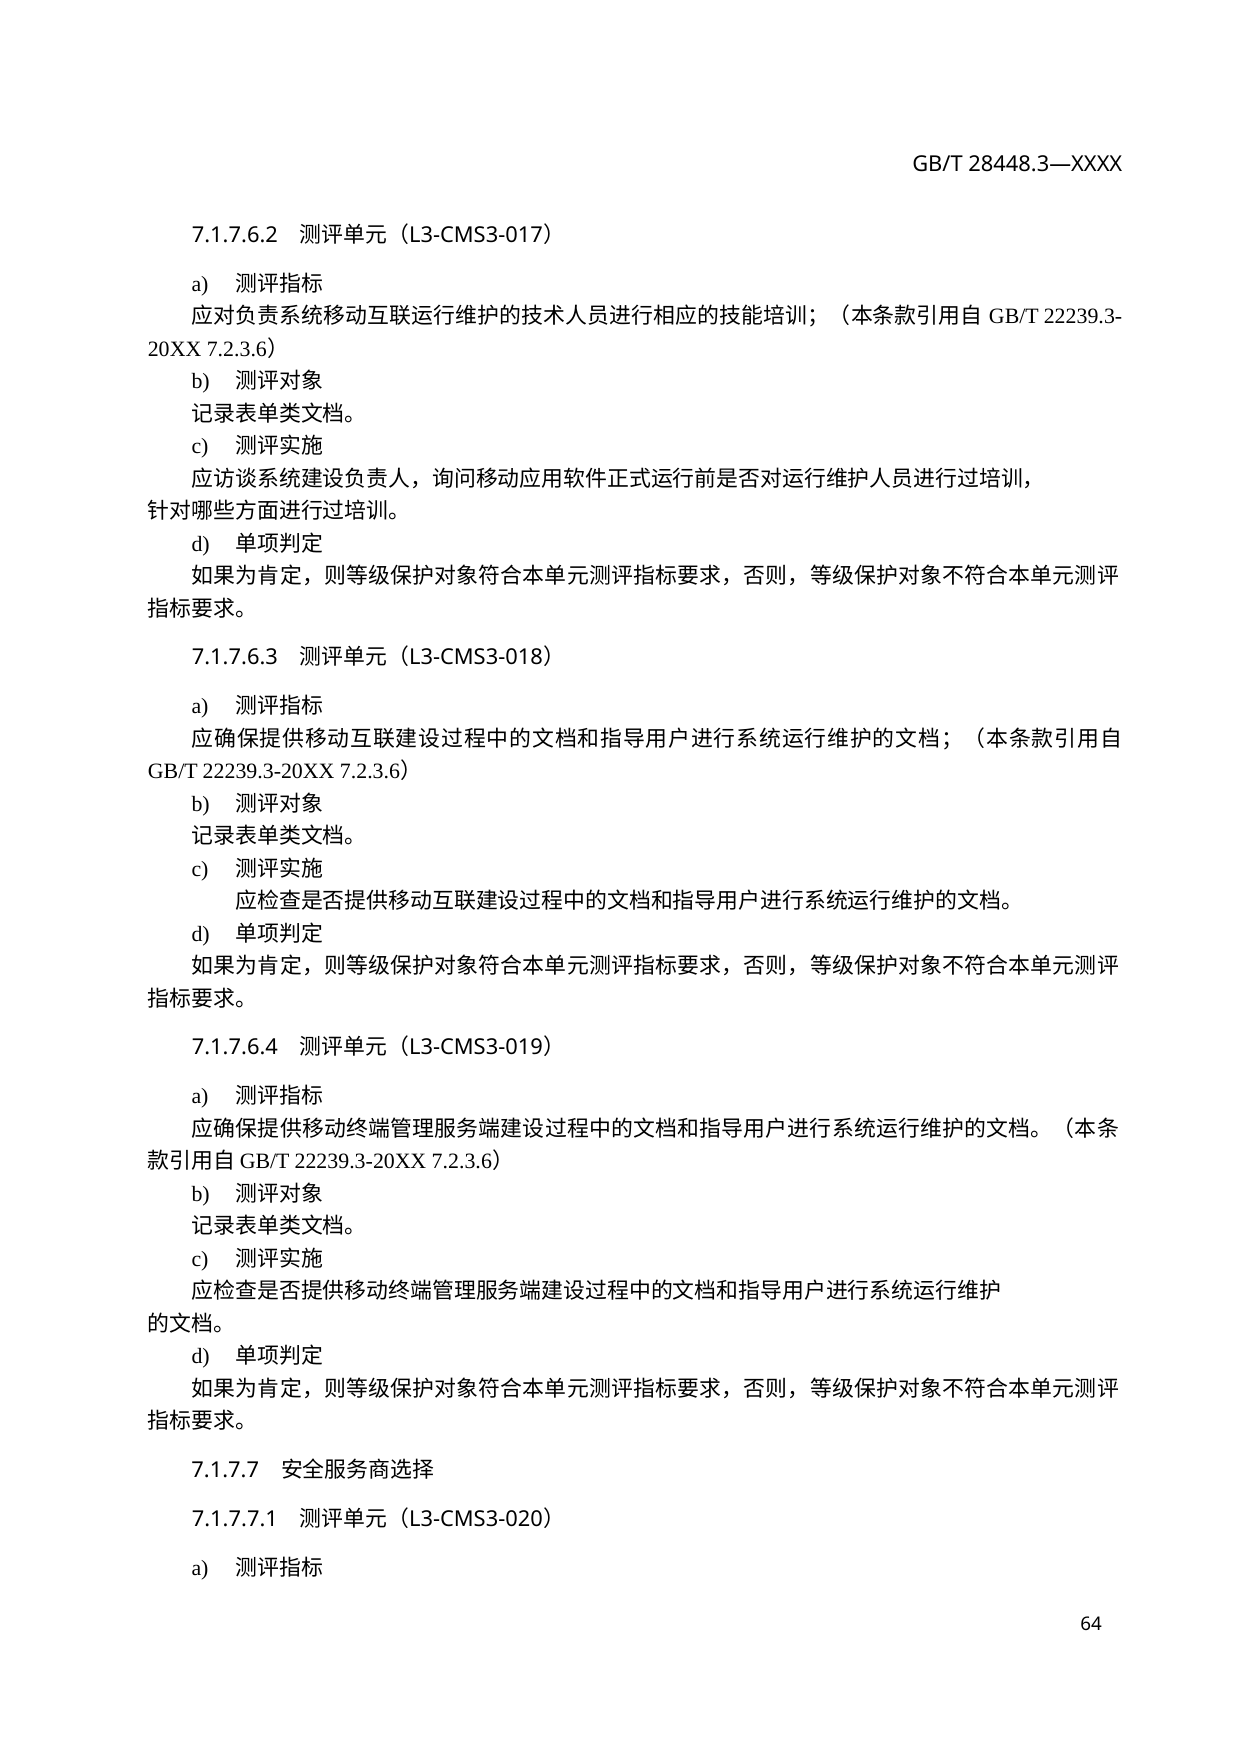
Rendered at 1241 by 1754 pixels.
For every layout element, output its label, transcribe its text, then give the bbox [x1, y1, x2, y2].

text 的文档。 [148, 1305, 1122, 1338]
text 应确保提供移动终端管理服务端建设过程中的文档和指导用户进行系统运行维护的文档。（本条款引用自GB/T 22239.3-20XX 7.2.3.6） [148, 1110, 1122, 1175]
list 应检查是否提供移动终端管理服务端建设过程中的文档和指导用户进行系统运行维护 [191, 1273, 1122, 1305]
text 记录表单类文档。 [148, 395, 1122, 428]
list 测评指标 [191, 1078, 1122, 1110]
text 如果为肯定，则等级保护对象符合本单元测评指标要求，否则，等级保护对象不符合本单元测评指标要求。 [148, 948, 1122, 1013]
list 测评对象 [191, 1175, 1122, 1208]
list 应访谈系统建设负责人，询问移动应用软件正式运行前是否对运行维护人员进行过培训， [191, 460, 1122, 493]
text 应确保提供移动互联建设过程中的文档和指导用户进行系统运行维护的文档；（本条款引用自GB/T 22239.3-20XX 7.2.3.6） [148, 720, 1122, 785]
text 记录表单类文档。 [148, 1208, 1122, 1240]
list 单项判定 [191, 1338, 1122, 1370]
text 应对负责系统移动互联运行维护的技术人员进行相应的技能培训；（本条款引用自GB/T 22239.3-20XX 7.2.3.6） [148, 298, 1122, 363]
list 测评对象 [191, 785, 1122, 818]
text 如果为肯定，则等级保护对象符合本单元测评指标要求，否则，等级保护对象不符合本单元测评指标要求。 [148, 558, 1122, 623]
list 测评指标 [191, 265, 1122, 298]
text 测评单元（L3-CMS3-019） [148, 1029, 1122, 1062]
text 测评单元（L3-CMS3-020） [148, 1500, 1122, 1533]
list 测评指标 [191, 688, 1122, 720]
list 测评对象 [191, 363, 1122, 395]
list 单项判定 [191, 525, 1122, 558]
text 测评单元（L3-CMS3-018） [148, 639, 1122, 672]
text 安全服务商选择 [147, 1452, 1122, 1484]
list 测评实施 [191, 850, 1122, 883]
list 测评实施 [191, 1240, 1122, 1273]
list 单项判定 [191, 915, 1122, 948]
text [148, 1370, 1122, 1435]
text 记录表单类文档。 [148, 818, 1122, 850]
list 测评实施 [191, 428, 1122, 460]
list 测评指标 [191, 1549, 1122, 1582]
text 应检查是否提供移动互联建设过程中的文档和指导用户进行系统运行维护的文档。 [191, 883, 1122, 915]
text 针对哪些方面进行过培训。 [148, 493, 1122, 525]
text 测评单元（L3-CMS3-017） [148, 217, 1122, 249]
